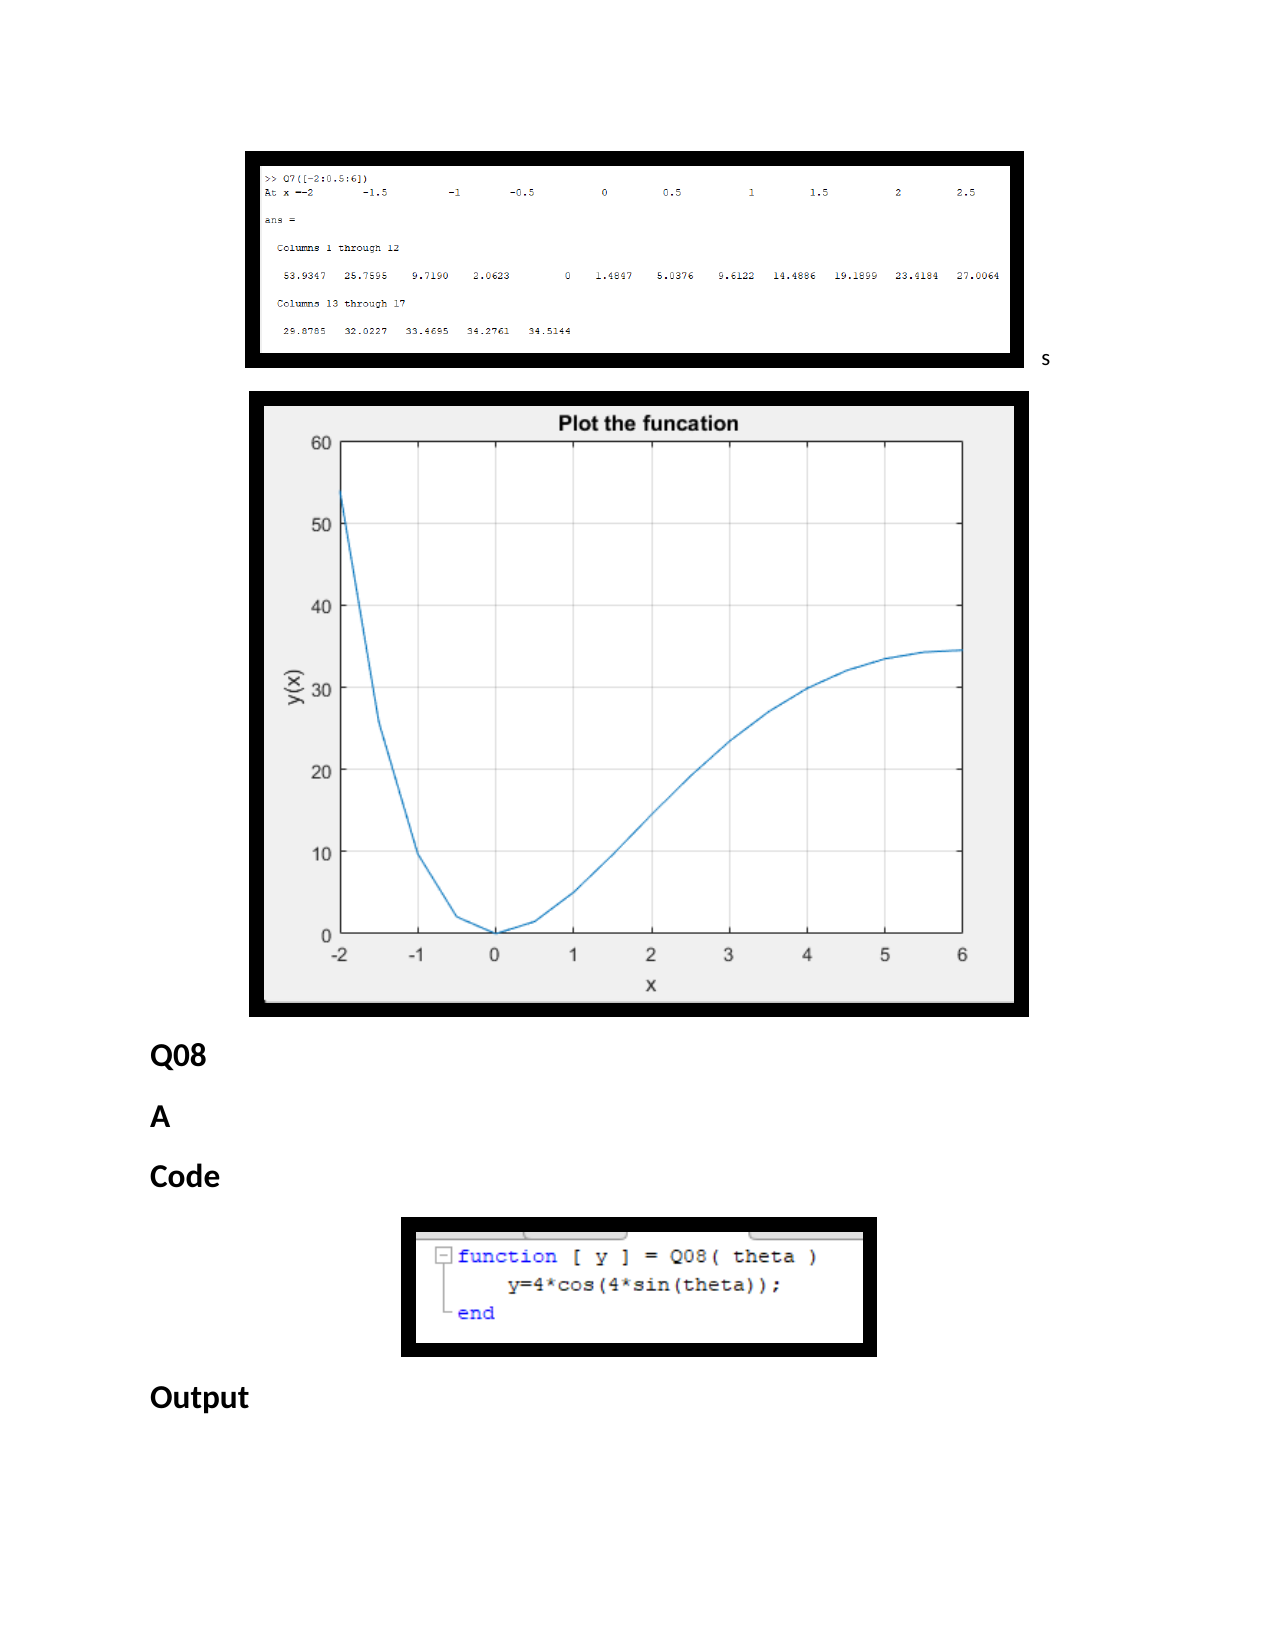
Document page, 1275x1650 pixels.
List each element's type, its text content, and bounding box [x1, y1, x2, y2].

text A [150, 1095, 1125, 1136]
text Code [150, 1156, 1125, 1196]
text Q08 [150, 1034, 1125, 1075]
text s [150, 150, 1125, 371]
text Output [150, 1376, 1125, 1416]
